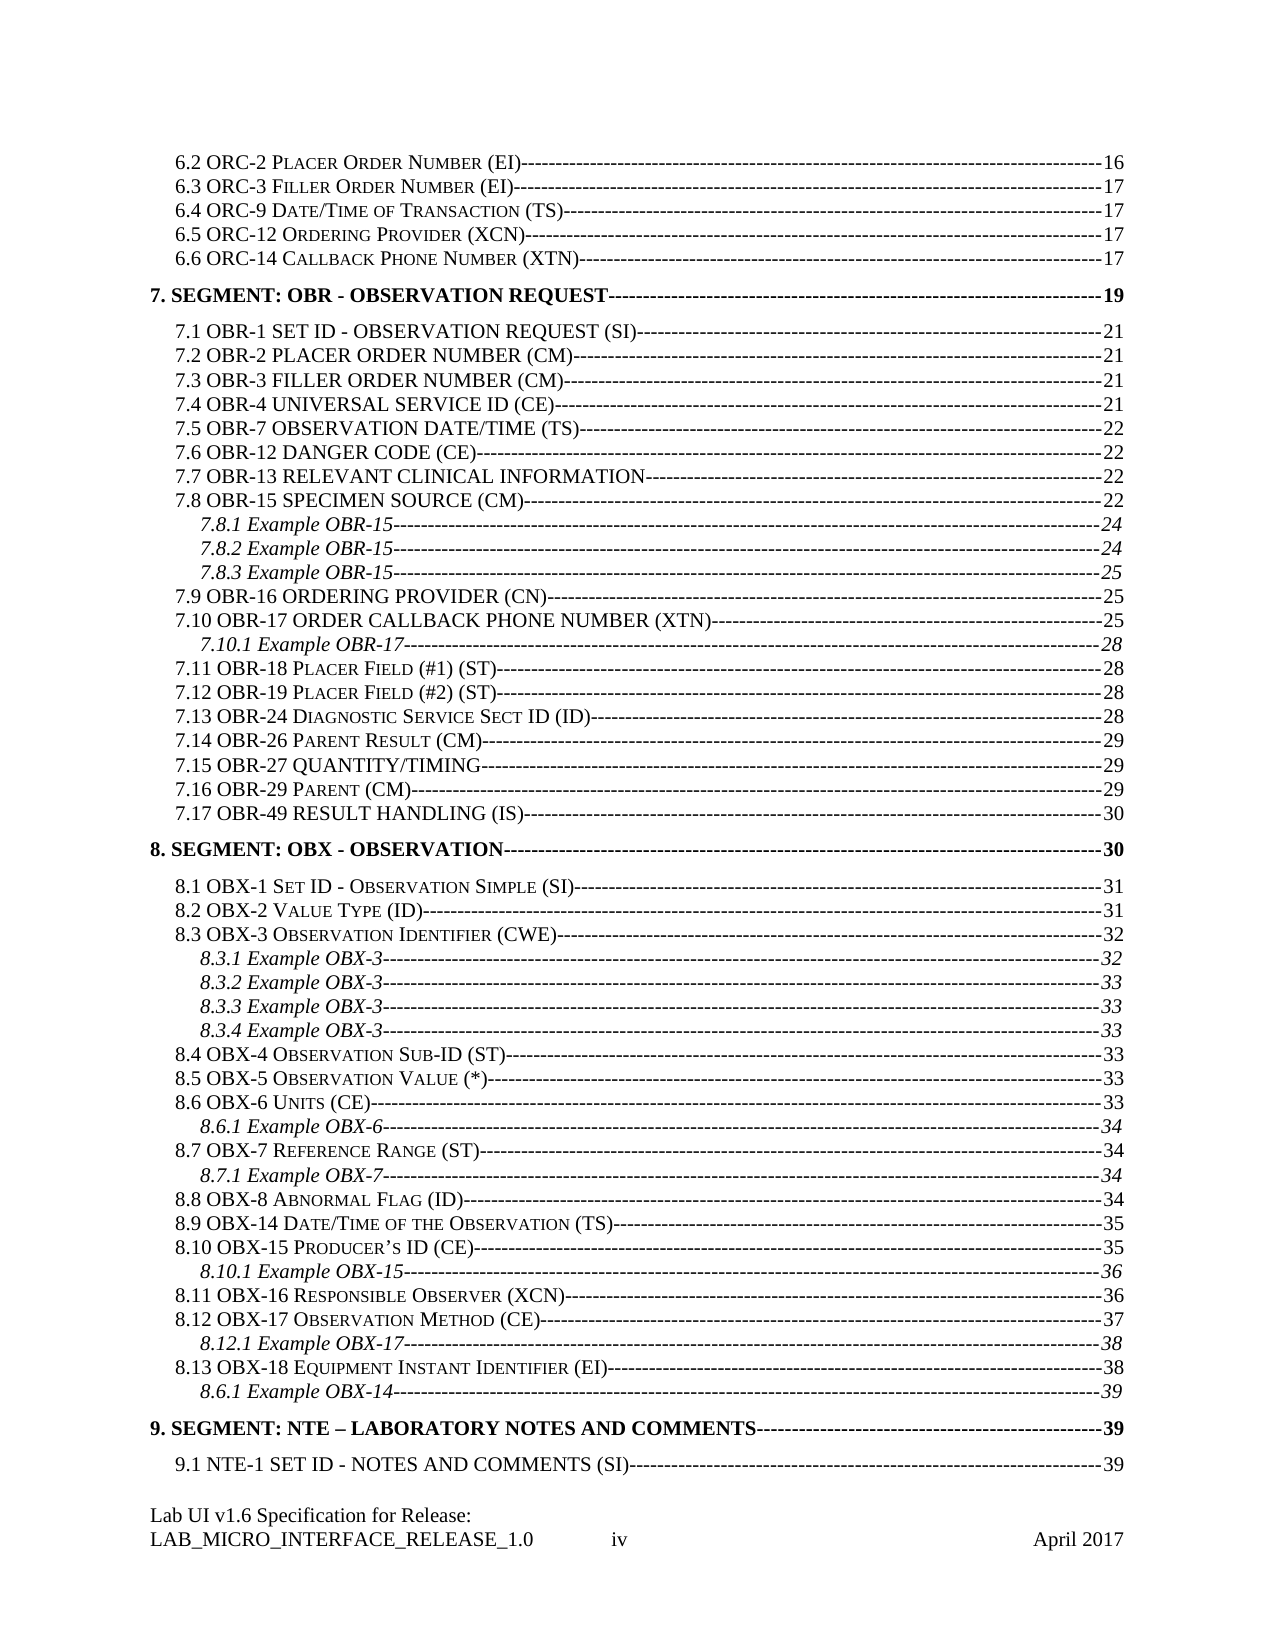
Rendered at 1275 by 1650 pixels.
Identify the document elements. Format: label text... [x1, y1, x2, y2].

text 7.5 OBR-7 OBSERVATION DATE/TIME (TS) 22 [175, 416, 1125, 440]
text 8.2 OBX-2 Value Type (ID) 31 [175, 898, 1125, 922]
text 7.2 OBR-2 PLACER ORDER NUMBER (CM) 21 [175, 343, 1125, 367]
text 7.8.3 Example OBR-15 25 [200, 560, 1125, 584]
text 8.3.1 Example OBX-3 32 [200, 946, 1125, 970]
text 7. Segment: OBR - Observation Request 19 [150, 283, 1125, 307]
text 8.6.1 Example OBX-6 34 [200, 1114, 1125, 1138]
text 6.3 ORC-3 Filler Order Number (EI) 17 [175, 174, 1125, 198]
text 8.1 OBX-1 Set ID - Observation Simple (SI) 31 [175, 874, 1125, 898]
text 8.10 OBX-15 Producer’s ID (CE) 35 [175, 1235, 1125, 1259]
text 7.9 OBR-16 ORDERING PROVIDER (CN) 25 [175, 584, 1125, 608]
text 8.6.1 Example OBX-14 39 [200, 1379, 1125, 1403]
text 7.11 OBR-18 Placer Field (#1) (ST) 28 [175, 656, 1125, 680]
text 8.3.4 Example OBX-3 33 [200, 1018, 1125, 1042]
text 7.3 OBR-3 FILLER ORDER NUMBER (CM) 21 [175, 367, 1125, 392]
text 8.12 OBX-17 Observation Method (CE) 37 [175, 1307, 1125, 1331]
text 7.7 OBR-13 RELEVANT CLINICAL INFORMATION 22 [175, 464, 1125, 488]
text 7.8.1 Example OBR-15 24 [200, 512, 1125, 536]
text 8.5 OBX-5 Observation Value (*) 33 [175, 1066, 1125, 1090]
text 8. Segment: OBX - Observation 30 [150, 837, 1125, 861]
text 6.2 ORC-2 Placer Order Number (EI) 16 [175, 150, 1125, 174]
text 8.8 OBX-8 Abnormal Flag (ID) 34 [175, 1187, 1125, 1211]
text 7.6 OBR-12 DANGER CODE (CE) 22 [175, 440, 1125, 464]
text 8.3 OBX-3 Observation Identifier (CWE) 32 [175, 922, 1125, 946]
text 9. Segment: NTE – Laboratory Notes and Comments 39 [150, 1416, 1125, 1440]
text 7.12 OBR-19 Placer Field (#2) (ST) 28 [175, 680, 1125, 704]
text 7.10 OBR-17 ORDER CALLBACK PHONE NUMBER (XTN) 25 [175, 608, 1125, 632]
text 6.6 ORC-14 Callback Phone Number (XTN) 17 [175, 246, 1125, 270]
text 7.10.1 Example OBR-17 28 [200, 632, 1125, 656]
text 8.13 OBX-18 Equipment Instant Identifier (EI) 38 [175, 1355, 1125, 1379]
text 8.10.1 Example OBX-15 36 [200, 1259, 1125, 1283]
text 7.8 OBR-15 SPECIMEN SOURCE (CM) 22 [175, 488, 1125, 512]
text 7.13 OBR-24 Diagnostic Service Sect ID (ID) 28 [175, 704, 1125, 728]
text 8.7 OBX-7 Reference Range (ST) 34 [175, 1138, 1125, 1162]
text 8.12.1 Example OBX-17 38 [200, 1331, 1125, 1355]
text 7.14 OBR-26 Parent Result (CM) 29 [175, 728, 1125, 752]
text 8.6 OBX-6 Units (CE) 33 [175, 1090, 1125, 1114]
text 7.8.2 Example OBR-15 24 [200, 536, 1125, 560]
text 7.16 OBR-29 Parent (CM) 29 [175, 777, 1125, 801]
text 8.7.1 Example OBX-7 34 [200, 1162, 1125, 1187]
text 7.4 OBR-4 UNIVERSAL SERVICE ID (CE) 21 [175, 392, 1125, 416]
text 8.3.3 Example OBX-3 33 [200, 994, 1125, 1018]
text 8.4 OBX-4 Observation Sub-ID (ST) 33 [175, 1042, 1125, 1066]
text 7.17 OBR-49 RESULT HANDLING (IS) 30 [175, 801, 1125, 825]
text 7.15 OBR-27 QUANTITY/TIMING 29 [175, 752, 1125, 777]
text 9.1 NTE-1 SET ID - NOTES AND COMMENTS (SI) 39 [175, 1452, 1125, 1476]
text 6.5 ORC-12 Ordering Provider (XCN) 17 [175, 222, 1125, 246]
text 8.9 OBX-14 Date/Time of the Observation (TS) 35 [175, 1211, 1125, 1235]
text 8.3.2 Example OBX-3 33 [200, 970, 1125, 994]
text 6.4 ORC-9 Date/Time of Transaction (TS) 17 [175, 198, 1125, 222]
text 8.11 OBX-16 Responsible Observer (XCN) 36 [175, 1283, 1125, 1307]
text 7.1 OBR-1 SET ID - OBSERVATION REQUEST (SI) 21 [175, 319, 1125, 343]
